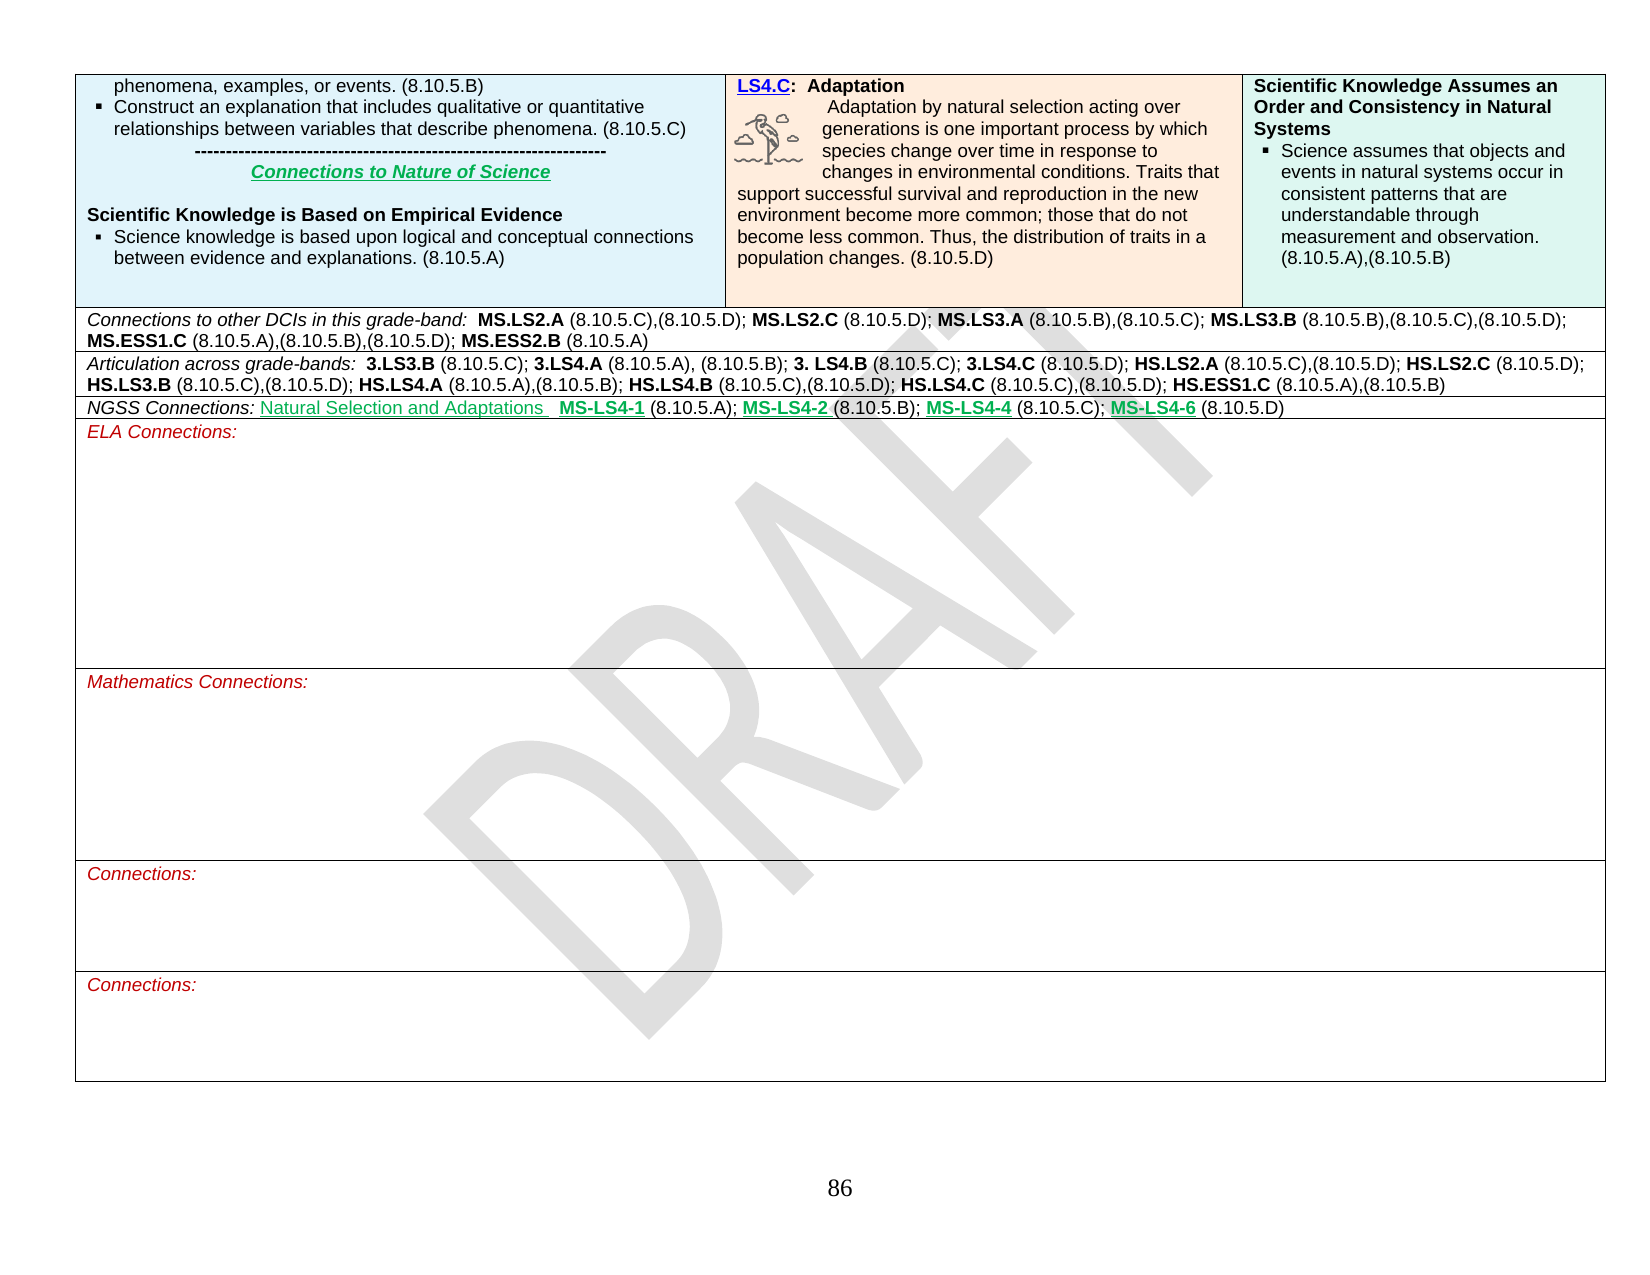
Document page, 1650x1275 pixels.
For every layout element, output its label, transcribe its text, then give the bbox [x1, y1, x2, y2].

table_cell ELA Connections: [76, 419, 1605, 668]
table_cell Mathematics Connections: [76, 669, 1605, 860]
table_cell NGSS Connections: Natural Selection and Adaptations MS-LS4-1 (8.10.5.A); MS-LS4-2 (8.10.5.B); MS-LS4-4 (8.10.5.C); MS-LS4-6 (8.10.5.D) [76, 397, 1605, 418]
table_cell Connections to other DCIs in this grade-band: MS.LS2.A (8.10.5.C),(8.10.5.D); MS.LS2.C (8.10.5.D); MS.LS3.A (8.10.5.B),(8.10.5.C); MS.LS3.B (8.10.5.B),(8.10.5.C),(8.10.5.D); MS.ESS1.C (8.10.5.A),(8.10.5.B),(8.10.5.D); MS.ESS2.B (8.10.5.A) [76, 308, 1605, 351]
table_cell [726, 75, 1242, 307]
table_cell Connections: [76, 972, 1605, 1081]
picture [732, 103, 804, 174]
table_cell Articulation across grade-bands: 3.LS3.B (8.10.5.C); 3.LS4.A (8.10.5.A), (8.10.5.B); 3. LS4.B (8.10.5.C); 3.LS4.C (8.10.5.D); HS.LS2.A (8.10.5.C),(8.10.5.D); HS.LS2.C (8.10.5.D); HS.LS3.B (8.10.5.C),(8.10.5.D); HS.LS4.A (8.10.5.A),(8.10.5.B); HS.LS4.B (8.10.5.C),(8.10.5.D); HS.LS4.C (8.10.5.C),(8.10.5.D); HS.ESS1.C (8.10.5.A),(8.10.5.B) [76, 352, 1605, 396]
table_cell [76, 75, 725, 307]
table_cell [1243, 75, 1605, 307]
table_cell Connections: [76, 861, 1605, 971]
